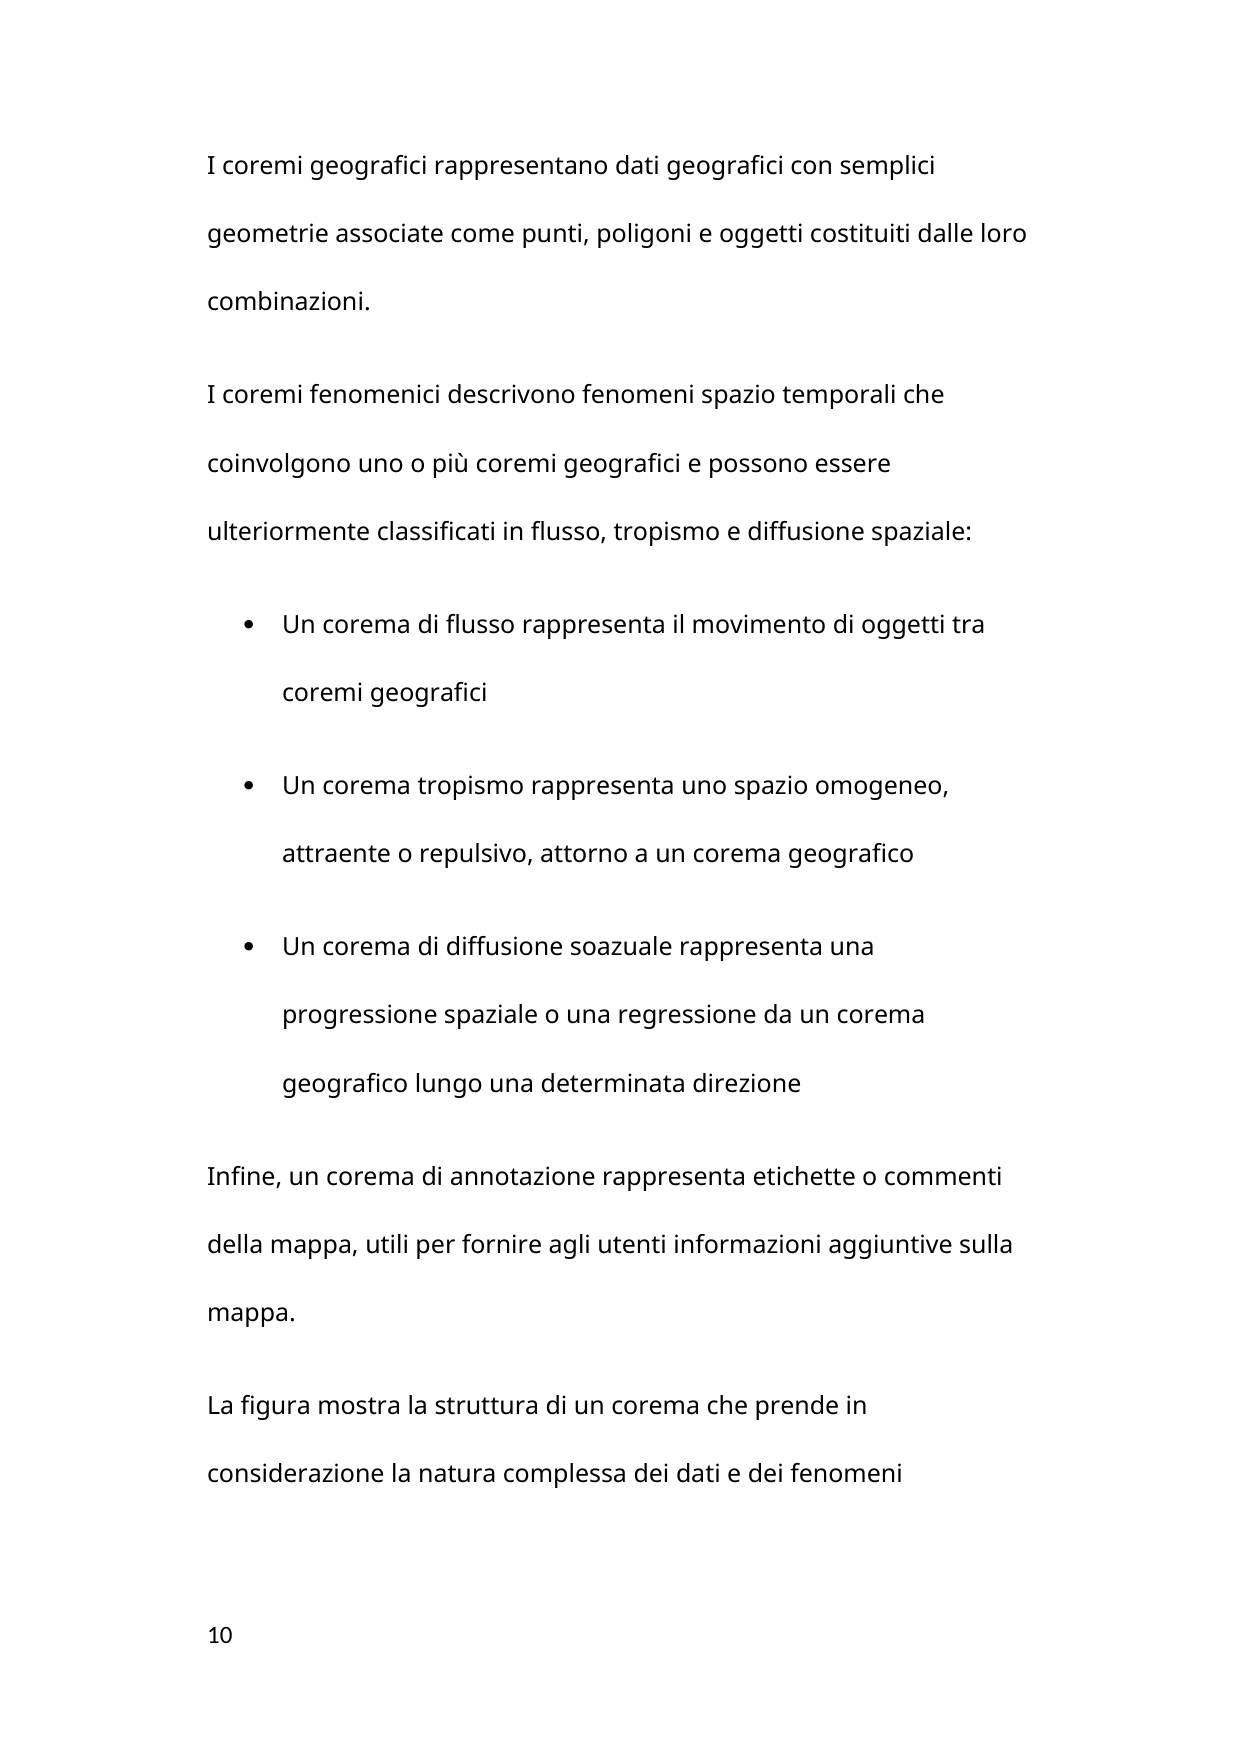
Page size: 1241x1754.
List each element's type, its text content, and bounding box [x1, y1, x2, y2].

list Un corema di diffusione soazuale rappresenta una progressione spaziale o una regressione da un corema geografico lungo una determinata direzione [244, 929, 1033, 1099]
text I coremi geografici rappresentano dati geografici con semplici geometrie associate come punti, poligoni e oggetti costituiti dalle loro combinazioni. [207, 148, 1033, 318]
list Un corema di flusso rappresenta il movimento di oggetti tra coremi geografici [244, 606, 1033, 709]
list Un corema tropismo rappresenta uno spazio omogeneo, attraente o repulsivo, attorno a un corema geografico [244, 768, 1033, 870]
text I coremi fenomenici descrivono fenomeni spazio temporali che coinvolgono uno o più coremi geografici e possono essere ulteriormente classificati in flusso, tropismo e diffusione spaziale: [207, 377, 1033, 547]
text Infine, un corema di annotazione rappresenta etichette o commenti della mappa, utili per fornire agli utenti informazioni aggiuntive sulla mappa. [207, 1158, 1033, 1329]
